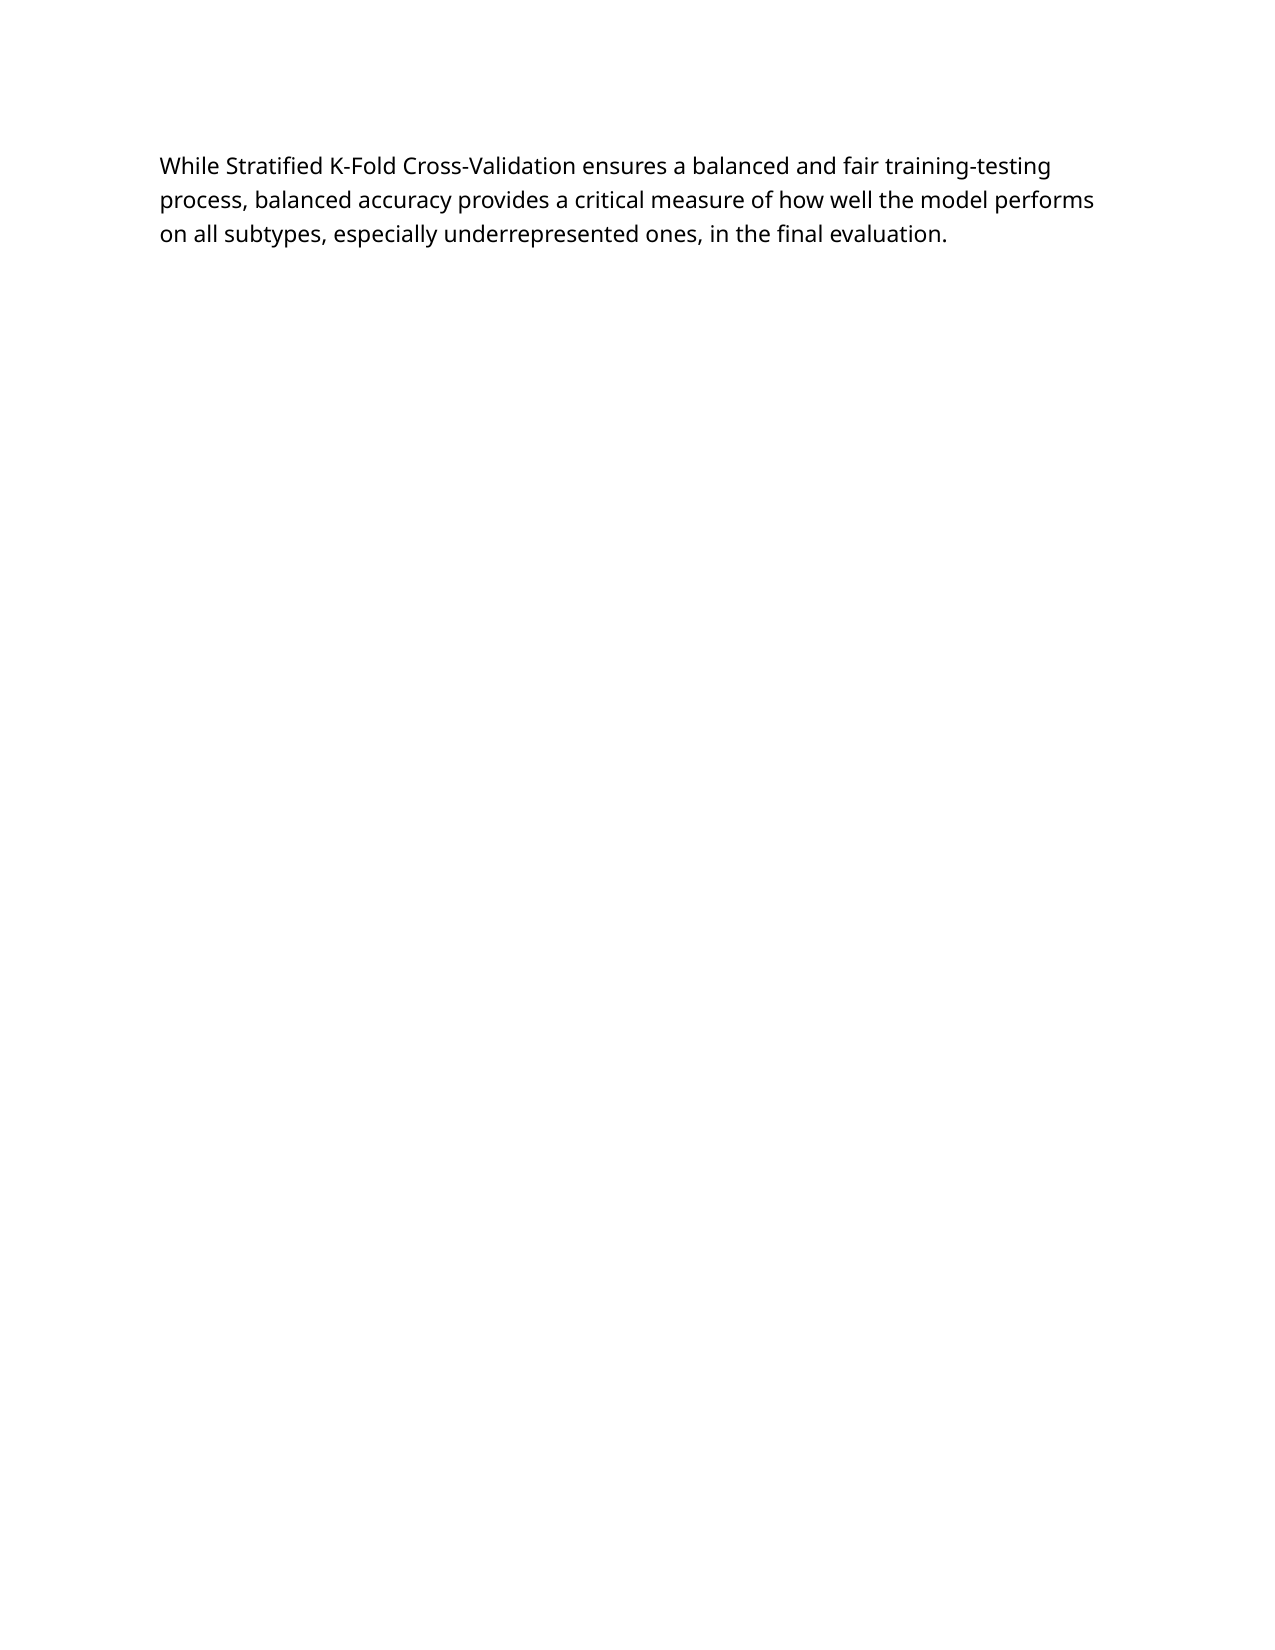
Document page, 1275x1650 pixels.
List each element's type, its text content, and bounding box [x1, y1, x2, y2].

text While Stratified K-Fold Cross-Validation ensures a balanced and fair training-testing process, balanced accuracy provides a critical measure of how well the model performs on all subtypes, especially underrepresented ones, in the final evaluation. [159, 150, 1125, 249]
